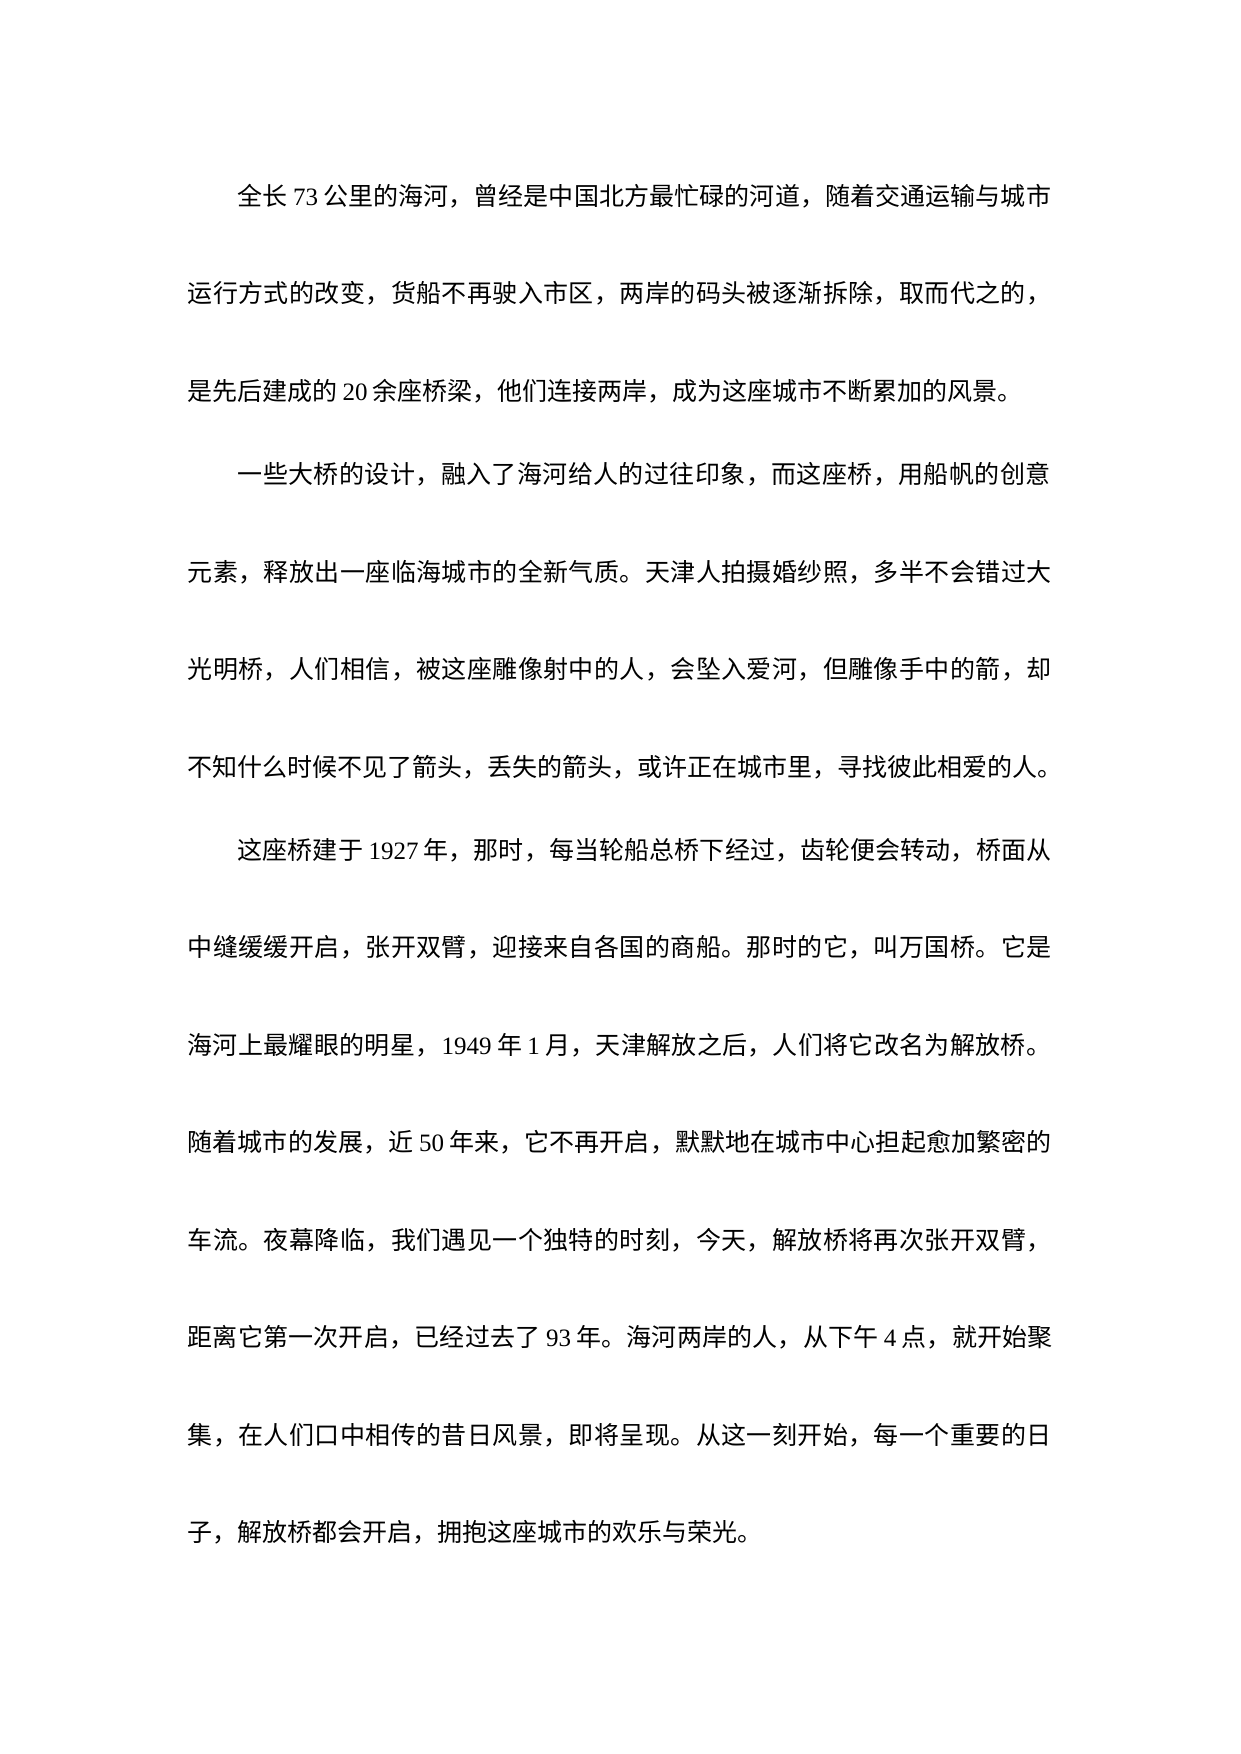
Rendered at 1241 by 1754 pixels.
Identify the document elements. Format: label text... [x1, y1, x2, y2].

text 这座桥建于1927年，那时，每当轮船总桥下经过，齿轮便会转动，桥面从中缝缓缓开启，张开双臂，迎接来自各国的商船。那时的它，叫万国桥。它是海河上最耀眼的明星，1949年1月，天津解放之后，人们将它改名为解放桥。随着城市的发展，近50年来，它不再开启，默默地在城市中心担起愈加繁密的车流。夜幕降临，我们遇见一个独特的时刻，今天，解放桥将再次张开双臂，距离它第一次开启，已经过去了93年。海河两岸的人，从下午4点，就开始聚集，在人们口中相传的昔日风景，即将呈现。从这一刻开始，每一个重要的日子，解放桥都会开启，拥抱这座城市的欢乐与荣光。 [187, 816, 1053, 1563]
text 一些大桥的设计，融入了海河给人的过往印象，而这座桥，用船帆的创意元素，释放出一座临海城市的全新气质。天津人拍摄婚纱照，多半不会错过大光明桥，人们相信，被这座雕像射中的人，会坠入爱河，但雕像手中的箭，却不知什么时候不见了箭头，丢失的箭头，或许正在城市里，寻找彼此相爱的人。 [187, 440, 1053, 798]
text 全长73公里的海河，曾经是中国北方最忙碌的河道，随着交通运输与城市运行方式的改变，货船不再驶入市区，两岸的码头被逐渐拆除，取而代之的，是先后建成的20余座桥梁，他们连接两岸，成为这座城市不断累加的风景。 [187, 162, 1053, 422]
